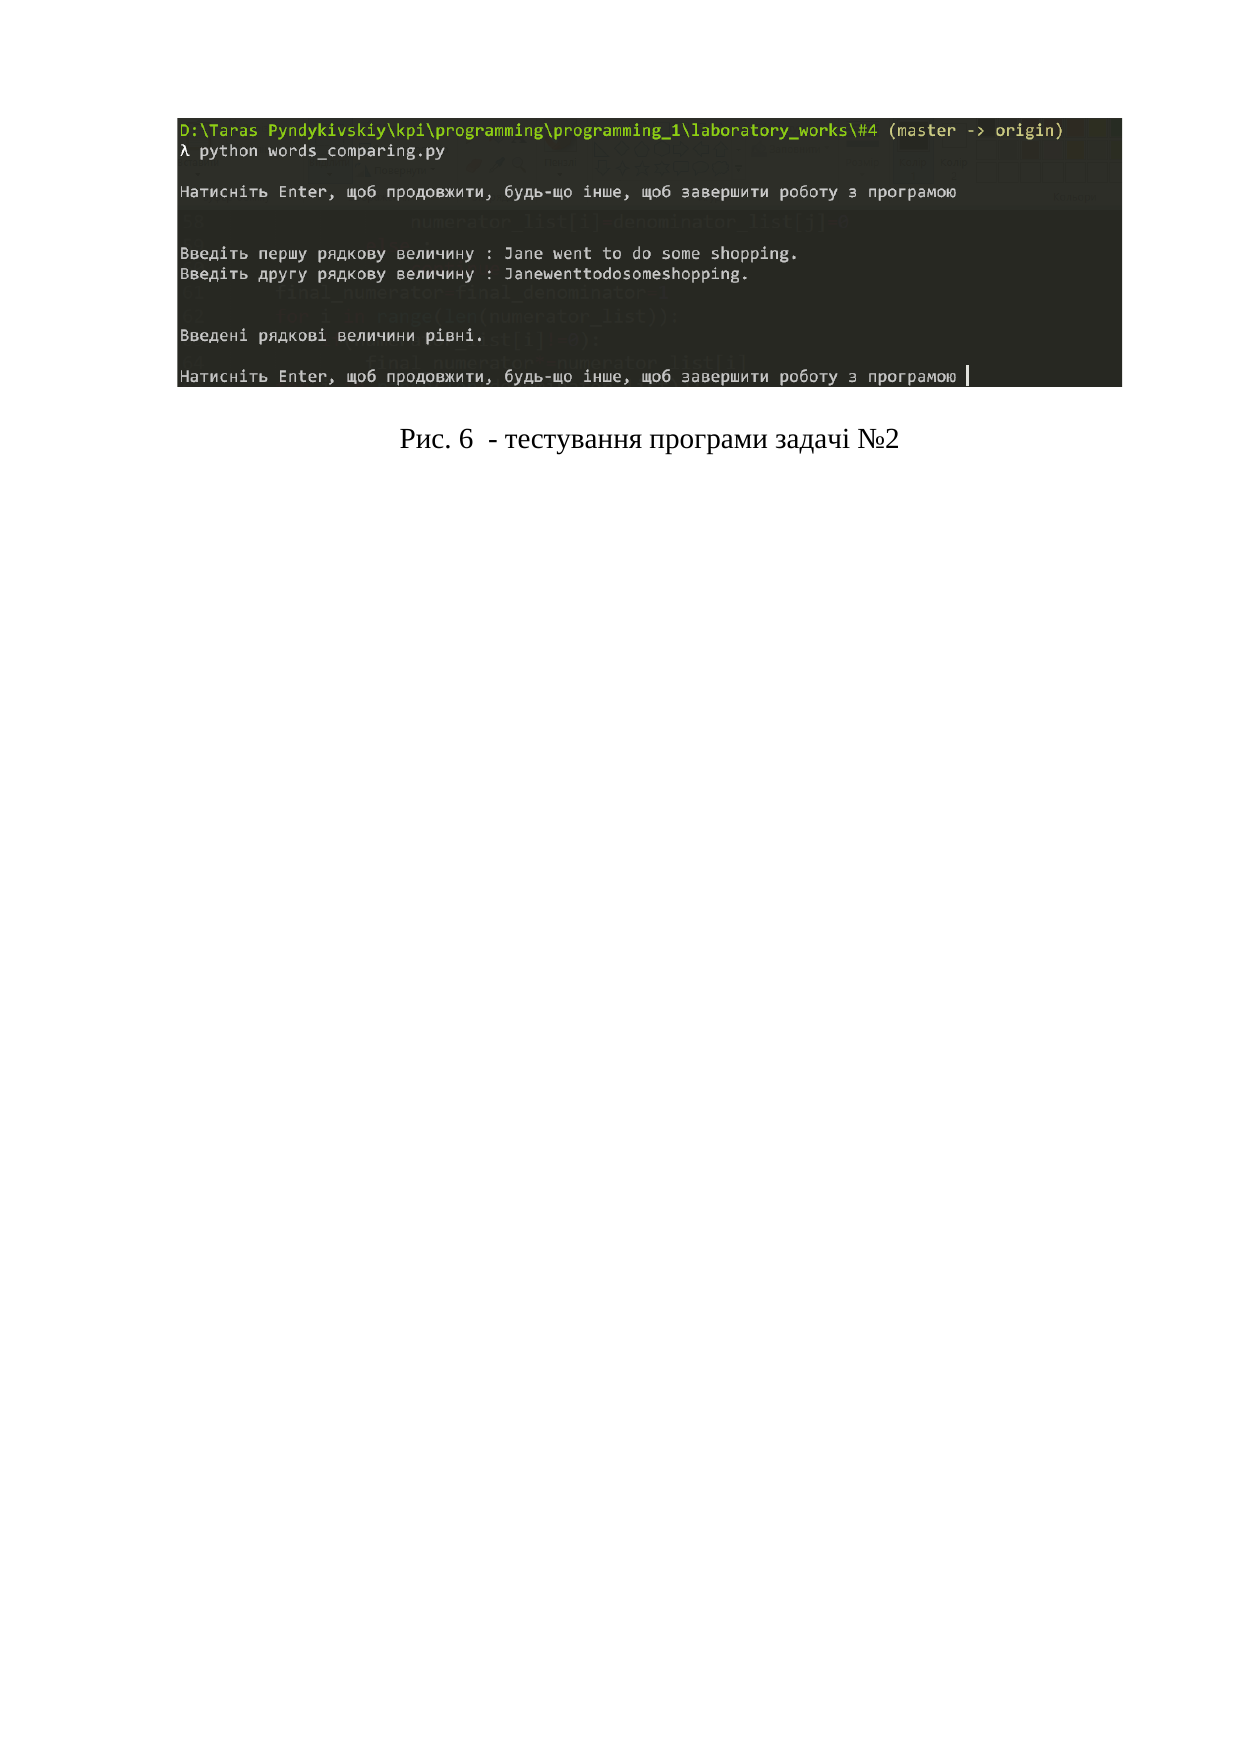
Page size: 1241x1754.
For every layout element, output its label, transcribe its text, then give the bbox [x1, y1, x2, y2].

text Рис. 6 - тестування програми задачі №2 [177, 421, 1122, 455]
picture [177, 118, 1123, 387]
